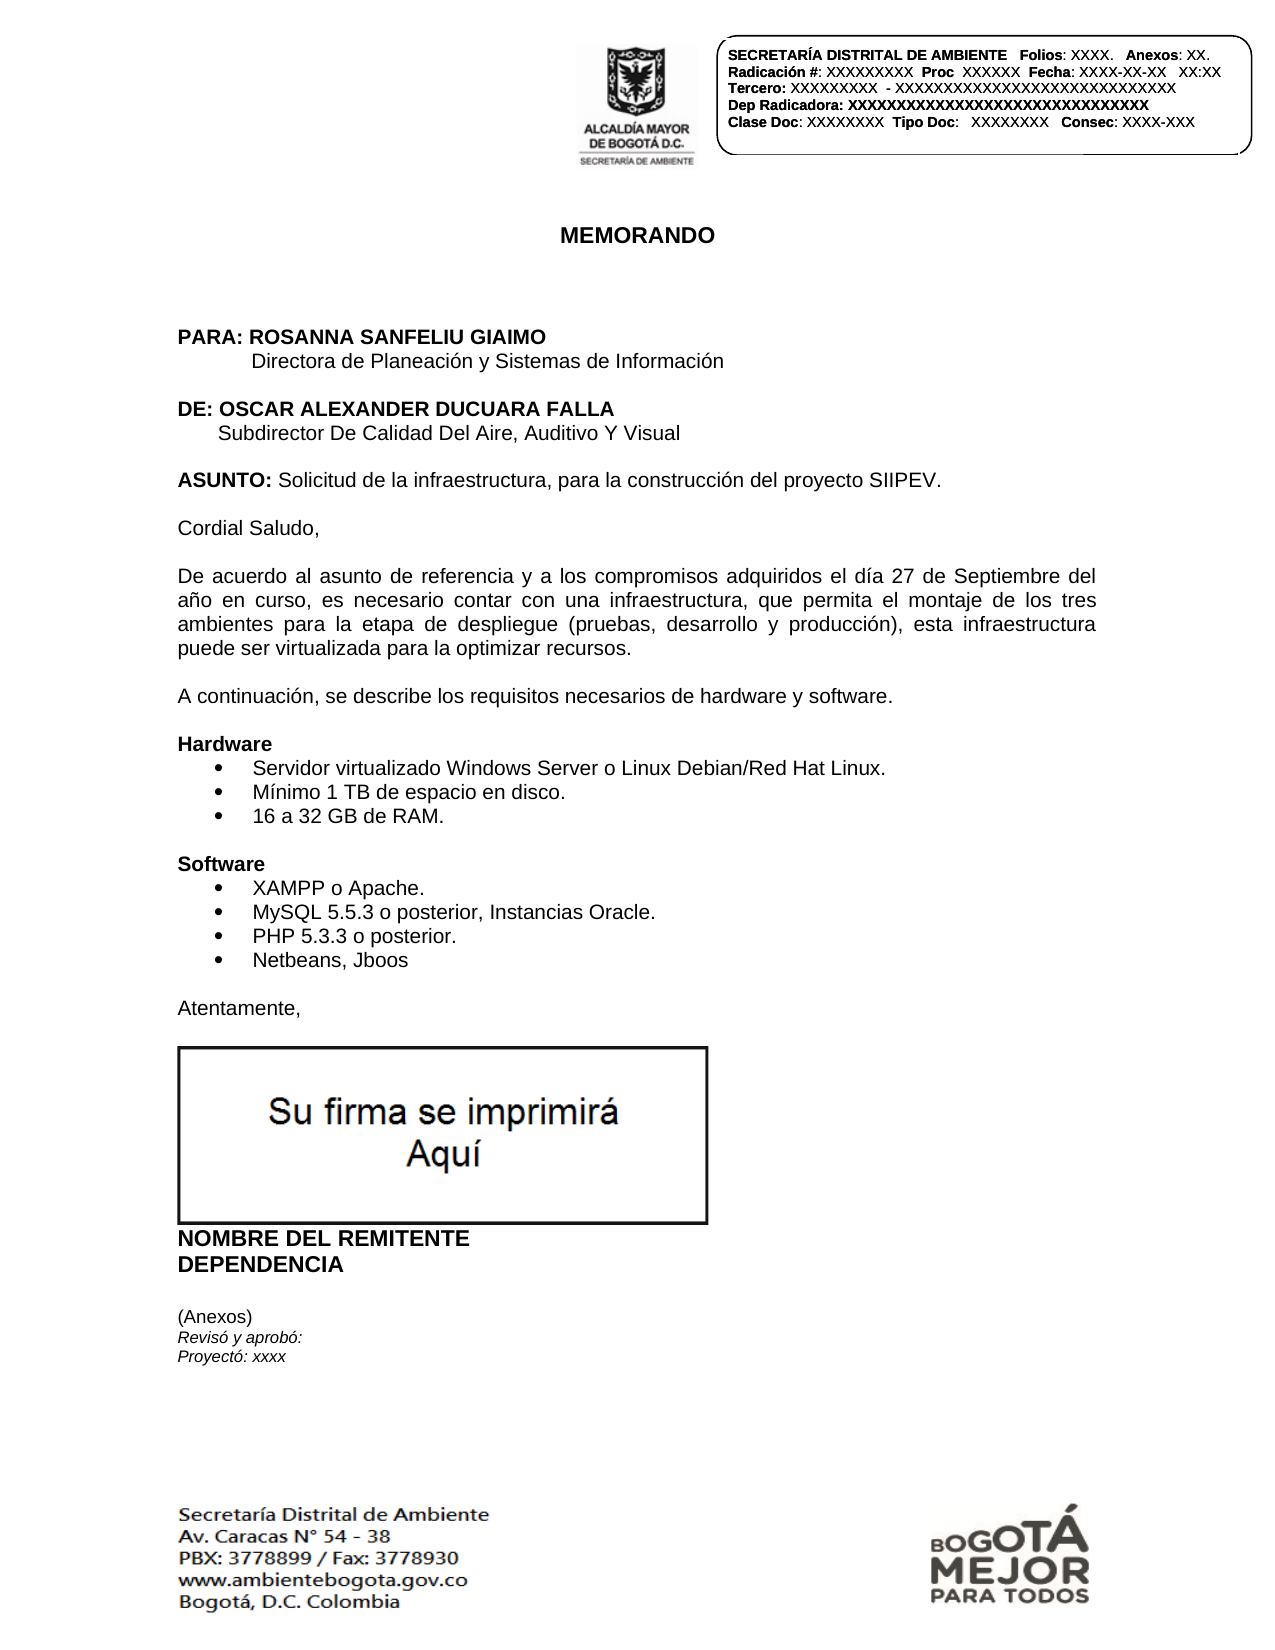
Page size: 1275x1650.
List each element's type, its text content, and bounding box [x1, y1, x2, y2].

picture [576, 44, 699, 170]
text DEPENDENCIA [177, 1251, 1098, 1277]
text Subdirector De Calidad Del Aire, Auditivo Y Visual [177, 420, 1098, 444]
text NOMBRE DEL REMITENTE [177, 1224, 1098, 1251]
list XAMPP o Apache. [215, 876, 1098, 900]
list 16 a 32 GB de RAM. [215, 804, 1098, 828]
picture [176, 1498, 1097, 1616]
text (Anexos) [177, 1306, 1098, 1328]
text De acuerdo al asunto de referencia y a los compromisos adquiridos el día 27 de Septiembre del año en curso, es necesario contar con una infraestructura, que permita el montaje de los tres ambientes para la etapa de despliegue (pruebas, desarrollo y producción), esta infraestructura puede ser virtualizada para la optimizar recursos. [177, 564, 1098, 660]
text A continuación, se describe los requisitos necesarios de hardware y software. [177, 684, 1098, 708]
text Directora de Planeación y Sistemas de Información [177, 348, 1098, 372]
text Hardware [177, 732, 1098, 756]
list PHP 5.3.3 o posterior. [215, 924, 1098, 948]
text Cordial Saludo, [177, 516, 1098, 540]
text Atentamente, [177, 996, 1098, 1020]
list Servidor virtualizado Windows Server o Linux Debian/Red Hat Linux. [215, 756, 1098, 780]
text DE: OSCAR ALEXANDER DUCUARA FALLA [177, 396, 1098, 420]
text Revisó y aprobó: [177, 1328, 1098, 1347]
picture [177, 1046, 709, 1225]
list MySQL 5.5.3 o posterior, Instancias Oracle. [215, 900, 1098, 924]
text ASUNTO: Solicitud de la infraestructura, para la construcción del proyecto SIIPEV. [177, 468, 1098, 492]
list Mínimo 1 TB de espacio en disco. [215, 780, 1098, 804]
list Netbeans, Jboos [215, 948, 1098, 972]
text Software [177, 852, 1098, 876]
text PARA: ROSANNA SANFELIU GIAIMO [177, 324, 1098, 348]
text MEMORANDO [177, 222, 1098, 248]
text Proyectó: xxxx [177, 1347, 1098, 1366]
